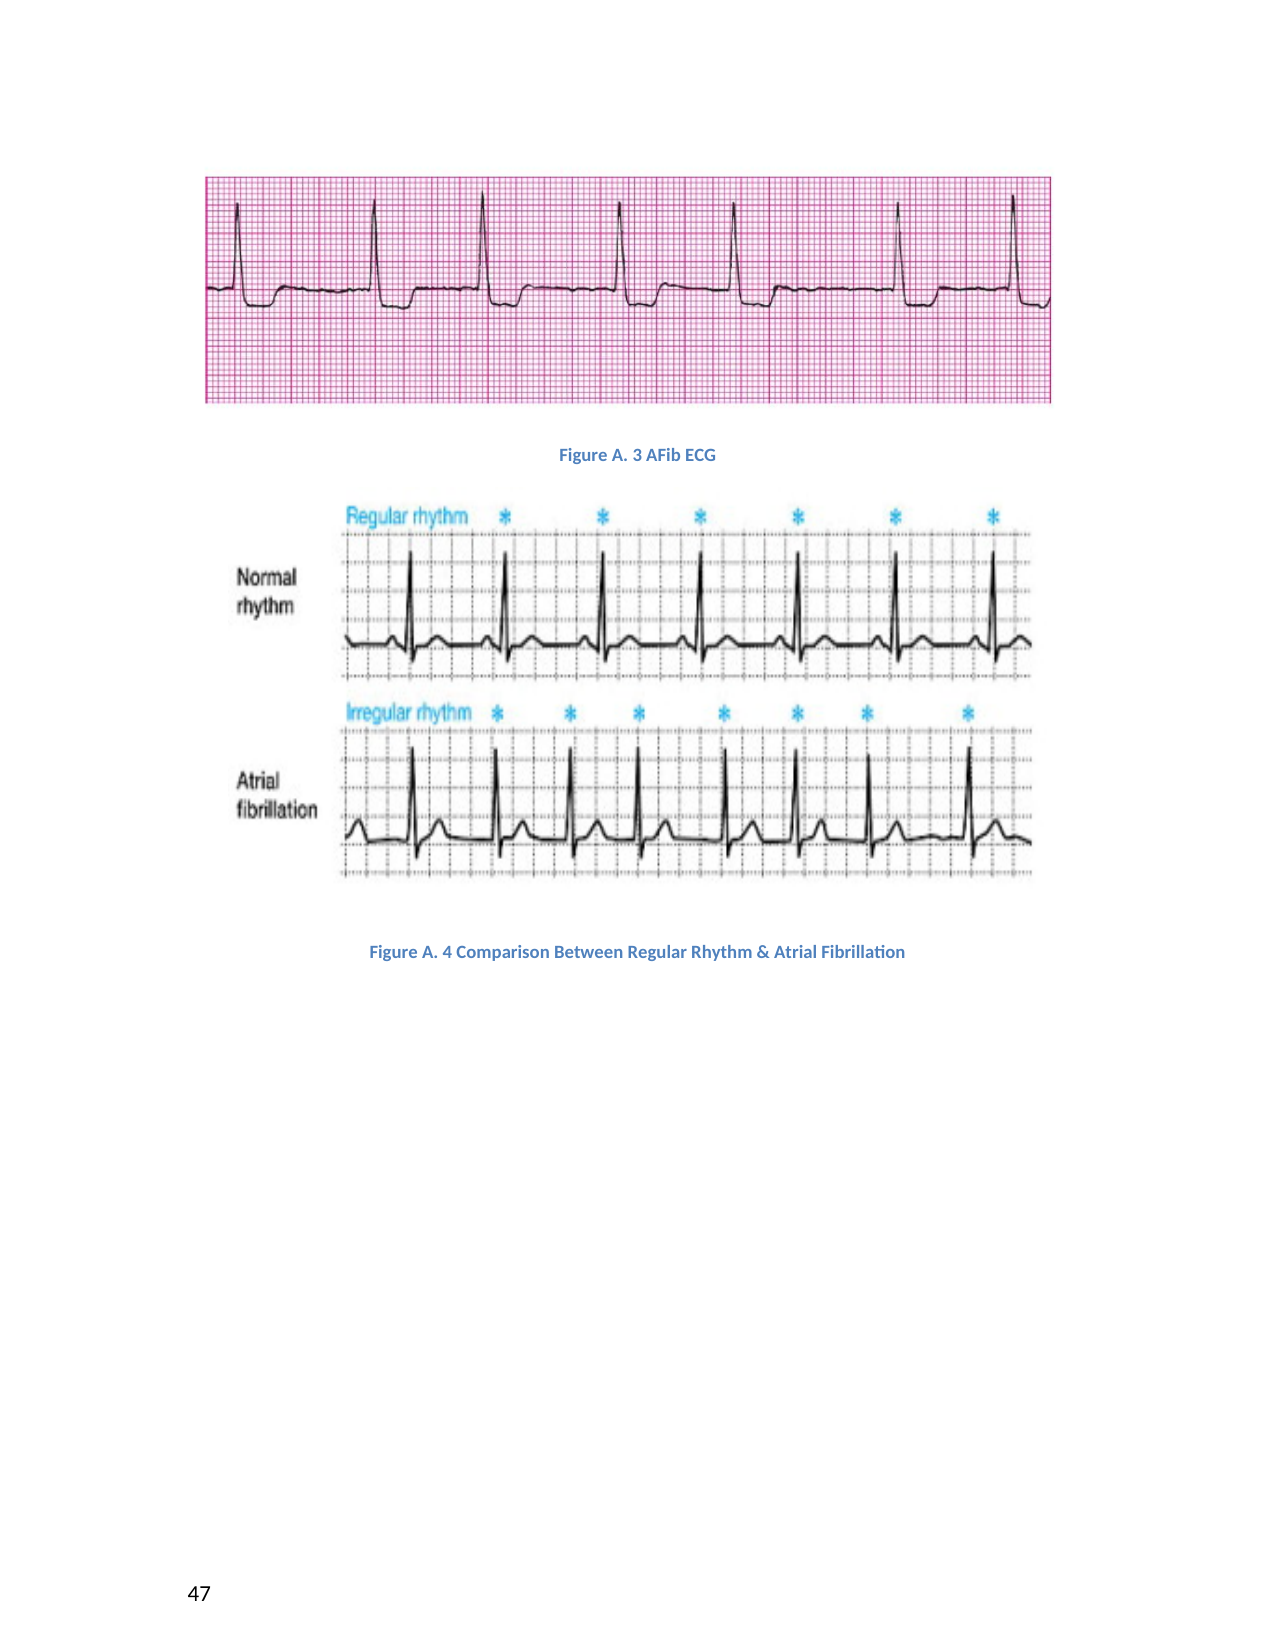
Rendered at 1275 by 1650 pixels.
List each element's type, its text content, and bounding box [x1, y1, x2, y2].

text Figure A. 3 AFib ECG [187, 444, 1087, 466]
picture [187, 150, 1088, 444]
text Figure A. 4 Comparison Between Regular Rhythm & Atrial Fibrillation [187, 940, 1087, 963]
picture [228, 487, 1047, 916]
